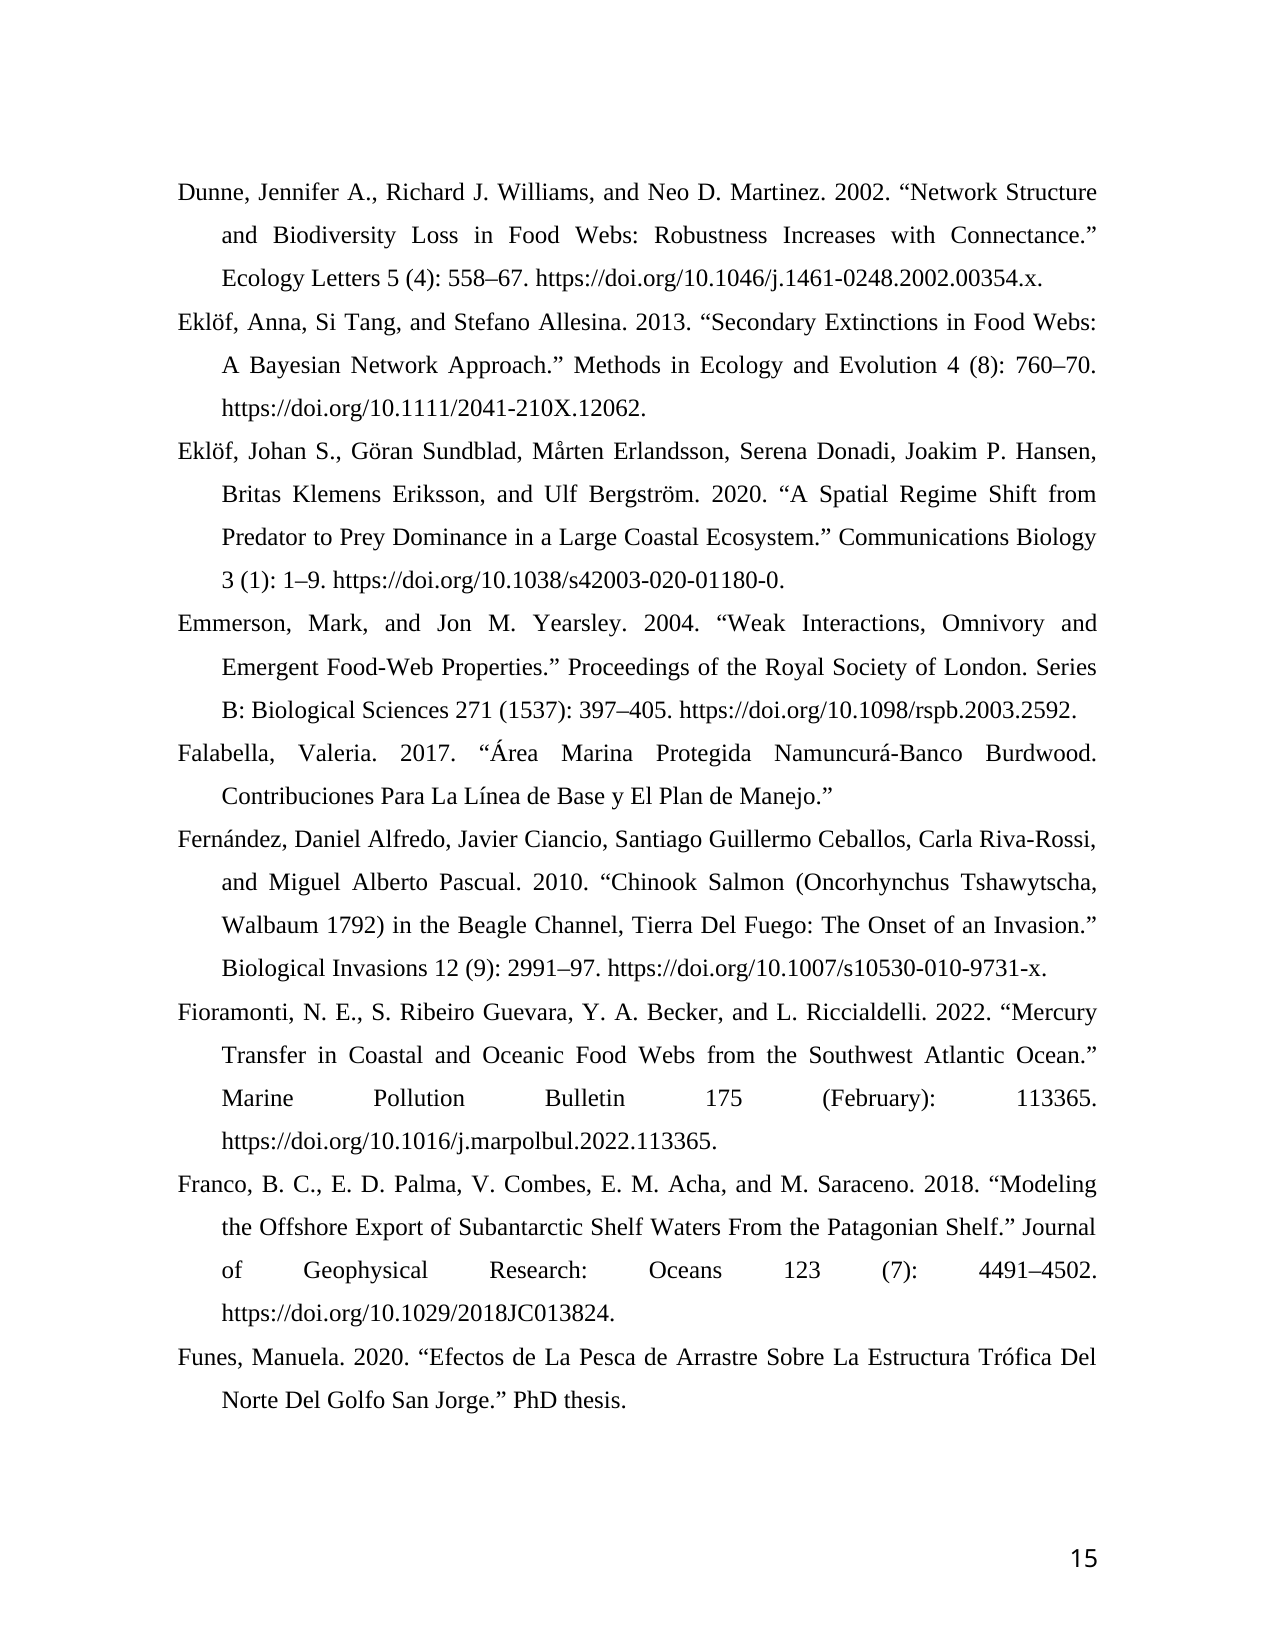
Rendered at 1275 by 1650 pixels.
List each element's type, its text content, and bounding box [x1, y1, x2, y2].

text Dunne, Jennifer A., Richard J. Williams, and Neo D. Martinez. 2002. “Network Structure and Biodiversity Loss in Food Webs: Robustness Increases with Connectance.” Ecology Letters 5 (4): 558–67. https://doi.org/10.1046/j.1461-0248.2002.00354.x. [177, 177, 1098, 292]
text Fernández, Daniel Alfredo, Javier Ciancio, Santiago Guillermo Ceballos, Carla Riva-Rossi, and Miguel Alberto Pascual. 2010. “Chinook Salmon (Oncorhynchus Tshawytscha, Walbaum 1792) in the Beagle Channel, Tierra Del Fuego: The Onset of an Invasion.” Biological Invasions 12 (9): 2991–97. https://doi.org/10.1007/s10530-010-9731-x. [177, 824, 1098, 982]
text Emmerson, Mark, and Jon M. Yearsley. 2004. “Weak Interactions, Omnivory and Emergent Food-Web Properties.” Proceedings of the Royal Society of London. Series B: Biological Sciences 271 (1537): 397–405. https://doi.org/10.1098/rspb.2003.2592. [177, 608, 1098, 723]
text Falabella, Valeria. 2017. “Área Marina Protegida Namuncurá-Banco Burdwood. Contribuciones Para La Línea de Base y El Plan de Manejo.” [177, 738, 1098, 810]
text Franco, B. C., E. D. Palma, V. Combes, E. M. Acha, and M. Saraceno. 2018. “Modeling the Offshore Export of Subantarctic Shelf Waters From the Patagonian Shelf.” Journal of Geophysical Research: Oceans 123 (7): 4491–4502. https://doi.org/10.1029/2018JC013824. [177, 1169, 1098, 1327]
text Fioramonti, N. E., S. Ribeiro Guevara, Y. A. Becker, and L. Riccialdelli. 2022. “Mercury Transfer in Coastal and Oceanic Food Webs from the Southwest Atlantic Ocean.” Marine Pollution Bulletin 175 (February): 113365. https://doi.org/10.1016/j.marpolbul.2022.113365. [177, 997, 1098, 1155]
text Eklöf, Johan S., Göran Sundblad, Mårten Erlandsson, Serena Donadi, Joakim P. Hansen, Britas Klemens Eriksson, and Ulf Bergström. 2020. “A Spatial Regime Shift from Predator to Prey Dominance in a Large Coastal Ecosystem.” Communications Biology 3 (1): 1–9. https://doi.org/10.1038/s42003-020-01180-0. [177, 436, 1098, 594]
text Eklöf, Anna, Si Tang, and Stefano Allesina. 2013. “Secondary Extinctions in Food Webs: A Bayesian Network Approach.” Methods in Ecology and Evolution 4 (8): 760–70. https://doi.org/10.1111/2041-210X.12062. [177, 307, 1098, 422]
text Funes, Manuela. 2020. “Efectos de La Pesca de Arrastre Sobre La Estructura Trófica Del Norte Del Golfo San Jorge.” PhD thesis. [177, 1342, 1098, 1413]
